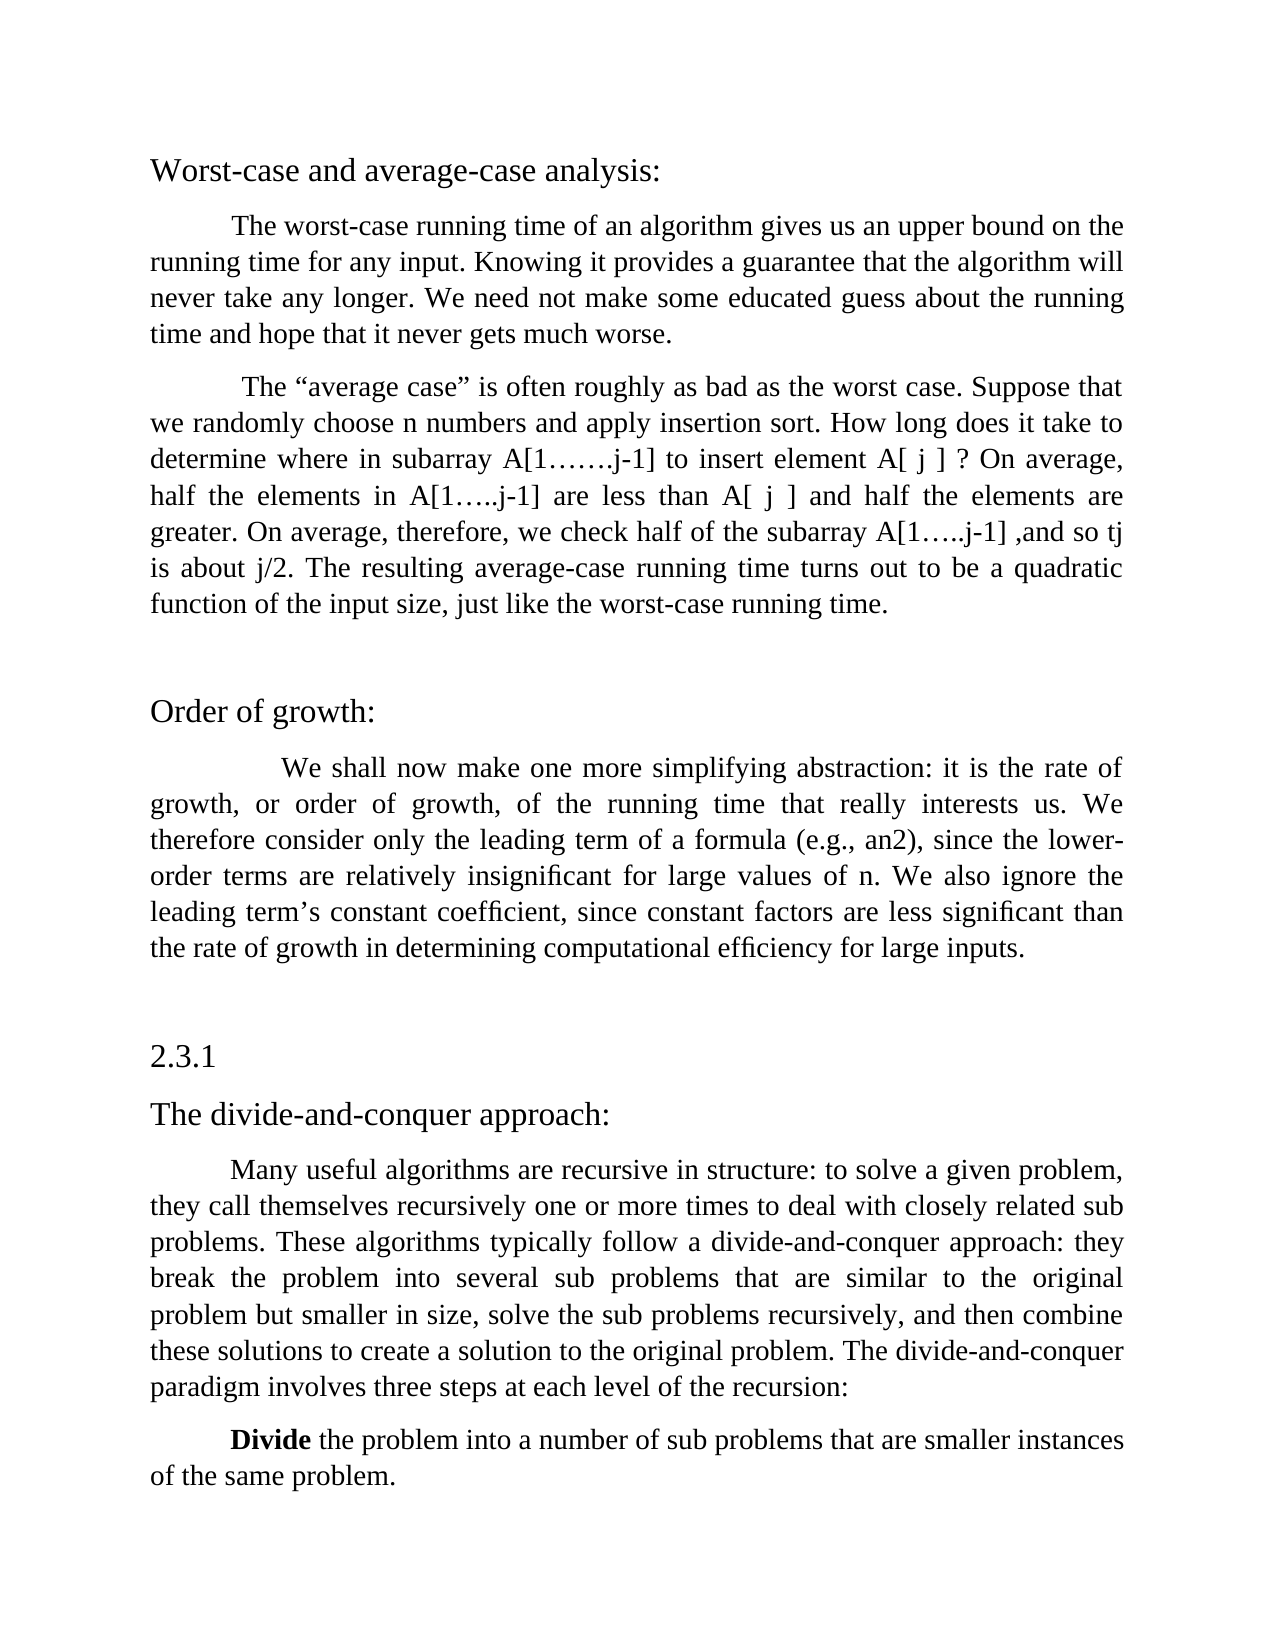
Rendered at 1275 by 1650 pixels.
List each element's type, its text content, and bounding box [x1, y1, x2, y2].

text The “average case” is often roughly as bad as the worst case. Suppose that we randomly choose n numbers and apply insertion sort. How long does it take to determine where in subarray A[1…….j-1] to insert element A[ j ] ? On average, half the elements in A[1…..j-1] are less than A[ j ] and half the elements are greater. On average, therefore, we check half of the subarray A[1…..j-1] ,and so tj is about j/2. The resulting average-case running time turns out to be a quadratic function of the input size, just like the worst-case running time. [150, 369, 1125, 620]
text Worst-case and average-case analysis: [150, 150, 1125, 188]
text The divide-and-conquer approach: [150, 1094, 1125, 1132]
text The worst-case running time of an algorithm gives us an upper bound on the running time for any input. Knowing it provides a guarantee that the algorithm will never take any longer. We need not make some educated guess about the running time and hope that it never gets much worse. [150, 208, 1125, 350]
text We shall now make one more simplifying abstraction: it is the rate of growth, or order of growth, of the running time that really interests us. We therefore consider only the leading term of a formula (e.g., an2), since the lower-order terms are relatively insigniﬁcant for large values of n. We also ignore the leading term’s constant coefﬁcient, since constant factors are less signiﬁcant than the rate of growth in determining computational efﬁciency for large inputs. [150, 750, 1125, 964]
text Many useful algorithms are recursive in structure: to solve a given problem, they call themselves recursively one or more times to deal with closely related sub problems. These algorithms typically follow a divide-and-conquer approach: they break the problem into several sub problems that are similar to the original problem but smaller in size, solve the sub problems recursively, and then combine these solutions to create a solution to the original problem. The divide-and-conquer paradigm involves three steps at each level of the recursion: [150, 1152, 1125, 1403]
text 2.3.1 [150, 1036, 1125, 1074]
text Divide the problem into a number of sub problems that are smaller instances of the same problem. [150, 1422, 1125, 1492]
text Order of growth: [150, 692, 1125, 730]
